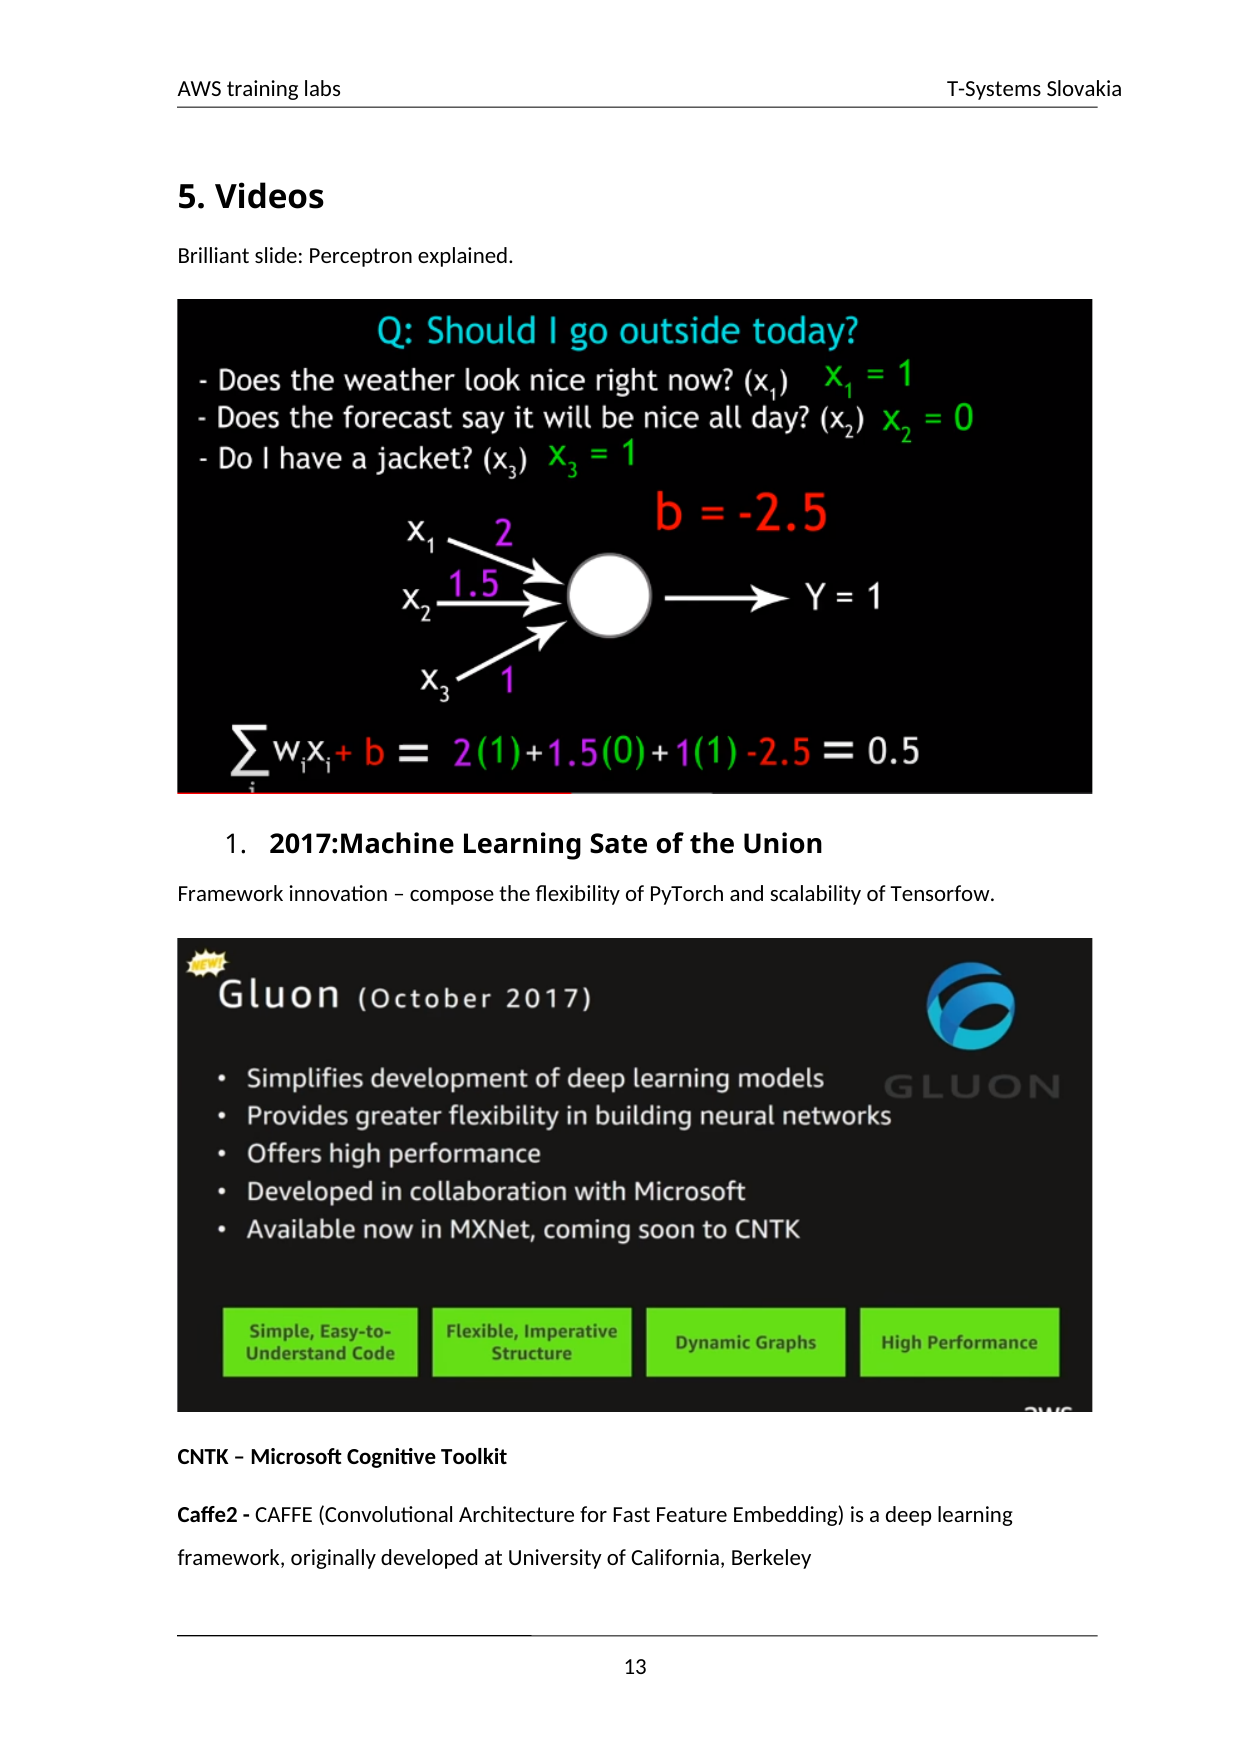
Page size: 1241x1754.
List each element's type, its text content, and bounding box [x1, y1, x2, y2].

text 2017:Machine Learning Sate of the Union [224, 824, 1092, 861]
text Brilliant slide: Perceptron explained. [177, 241, 1092, 269]
picture [177, 938, 1093, 1412]
text CNTK – Microsoft Cognitive Toolkit [177, 1442, 1092, 1470]
picture [177, 299, 1093, 794]
text Videos [177, 173, 1092, 218]
text Framework innovation – compose the flexibility of PyTorch and scalability of Tensorfow. [177, 879, 1092, 907]
text Caffe2 - CAFFE (Convolutional Architecture for Fast Feature Embedding) is a deep learning framework, originally developed at University of California, Berkeley [177, 1501, 1092, 1571]
